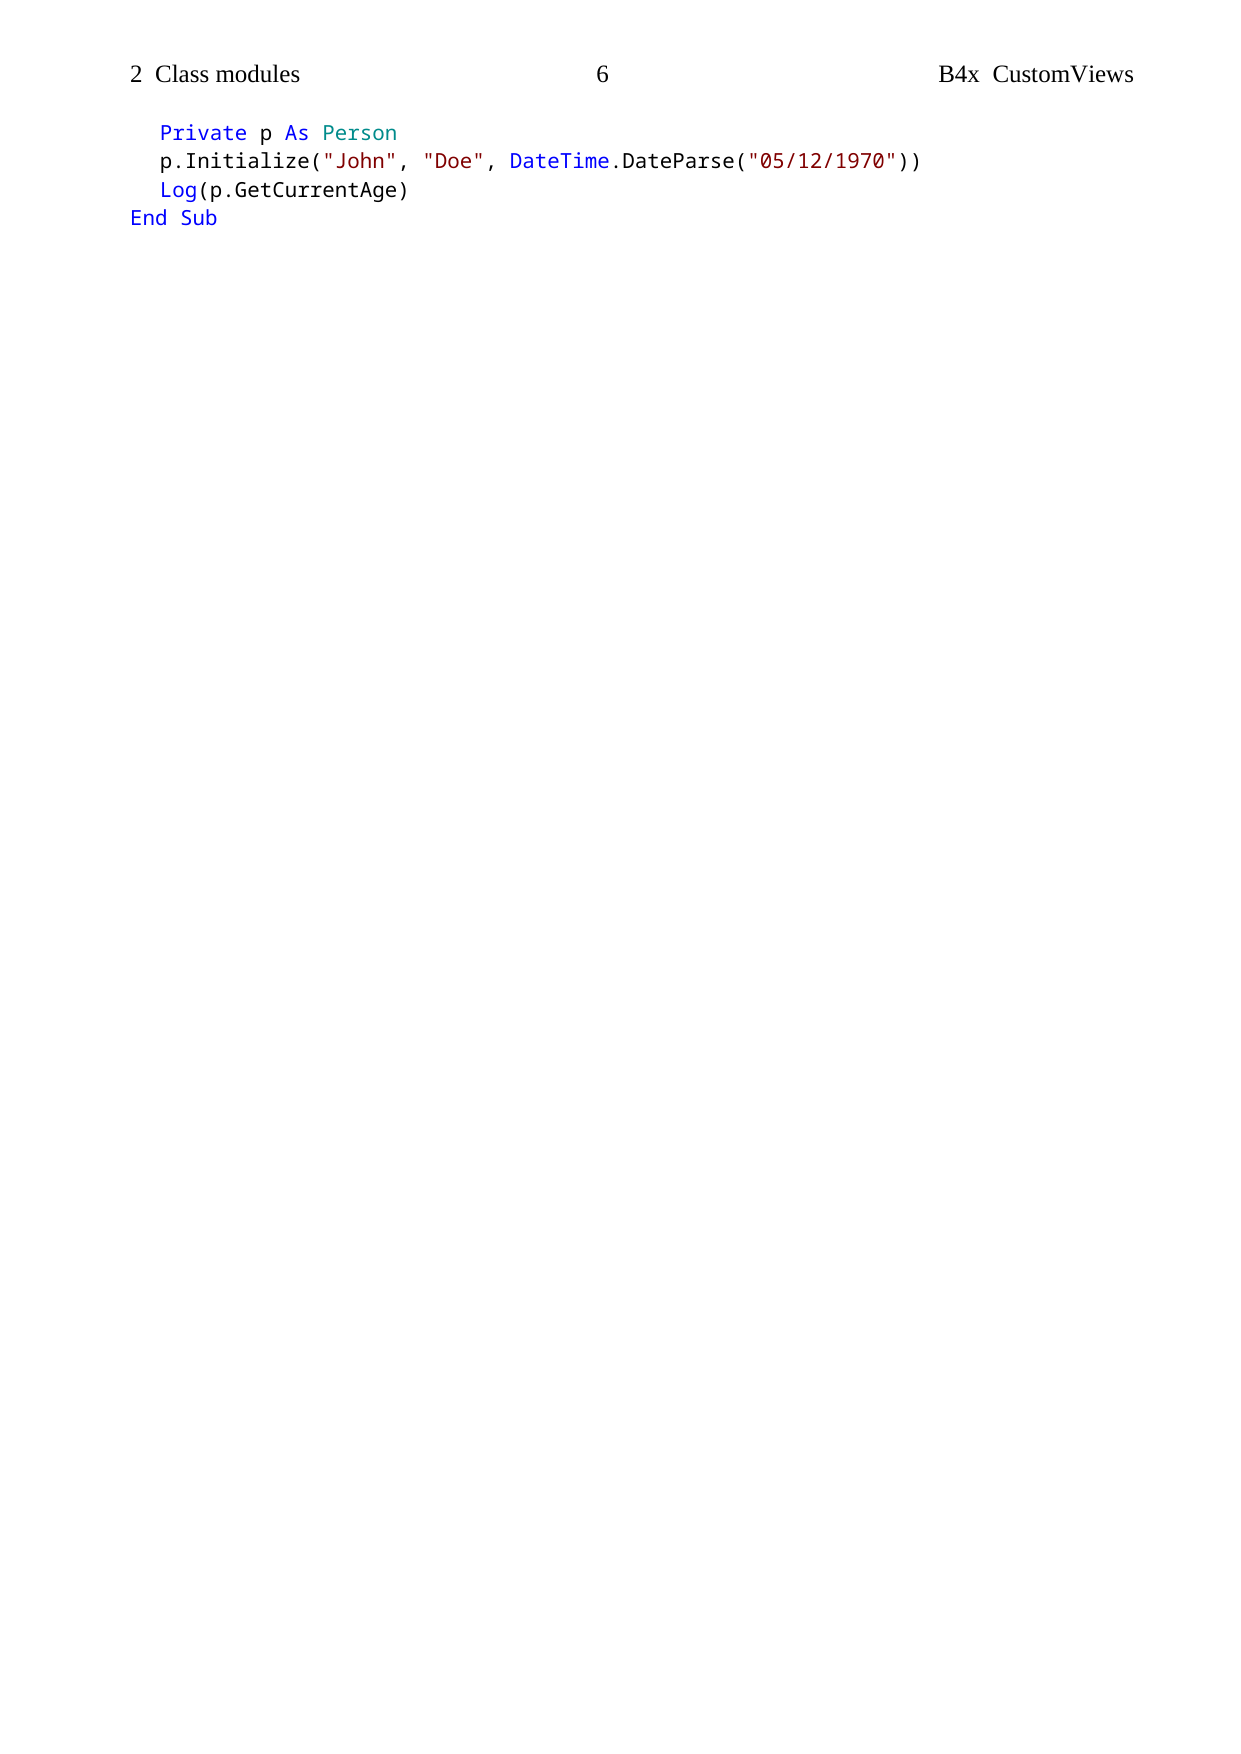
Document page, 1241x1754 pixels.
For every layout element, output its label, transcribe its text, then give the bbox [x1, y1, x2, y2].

text Log(p.GetCurrentAge) [130, 175, 1134, 203]
text Private p As Person [130, 118, 1134, 147]
text p.Initialize("John", "Doe", DateTime.DateParse("")) [130, 147, 1134, 175]
text End Sub [130, 203, 1134, 232]
